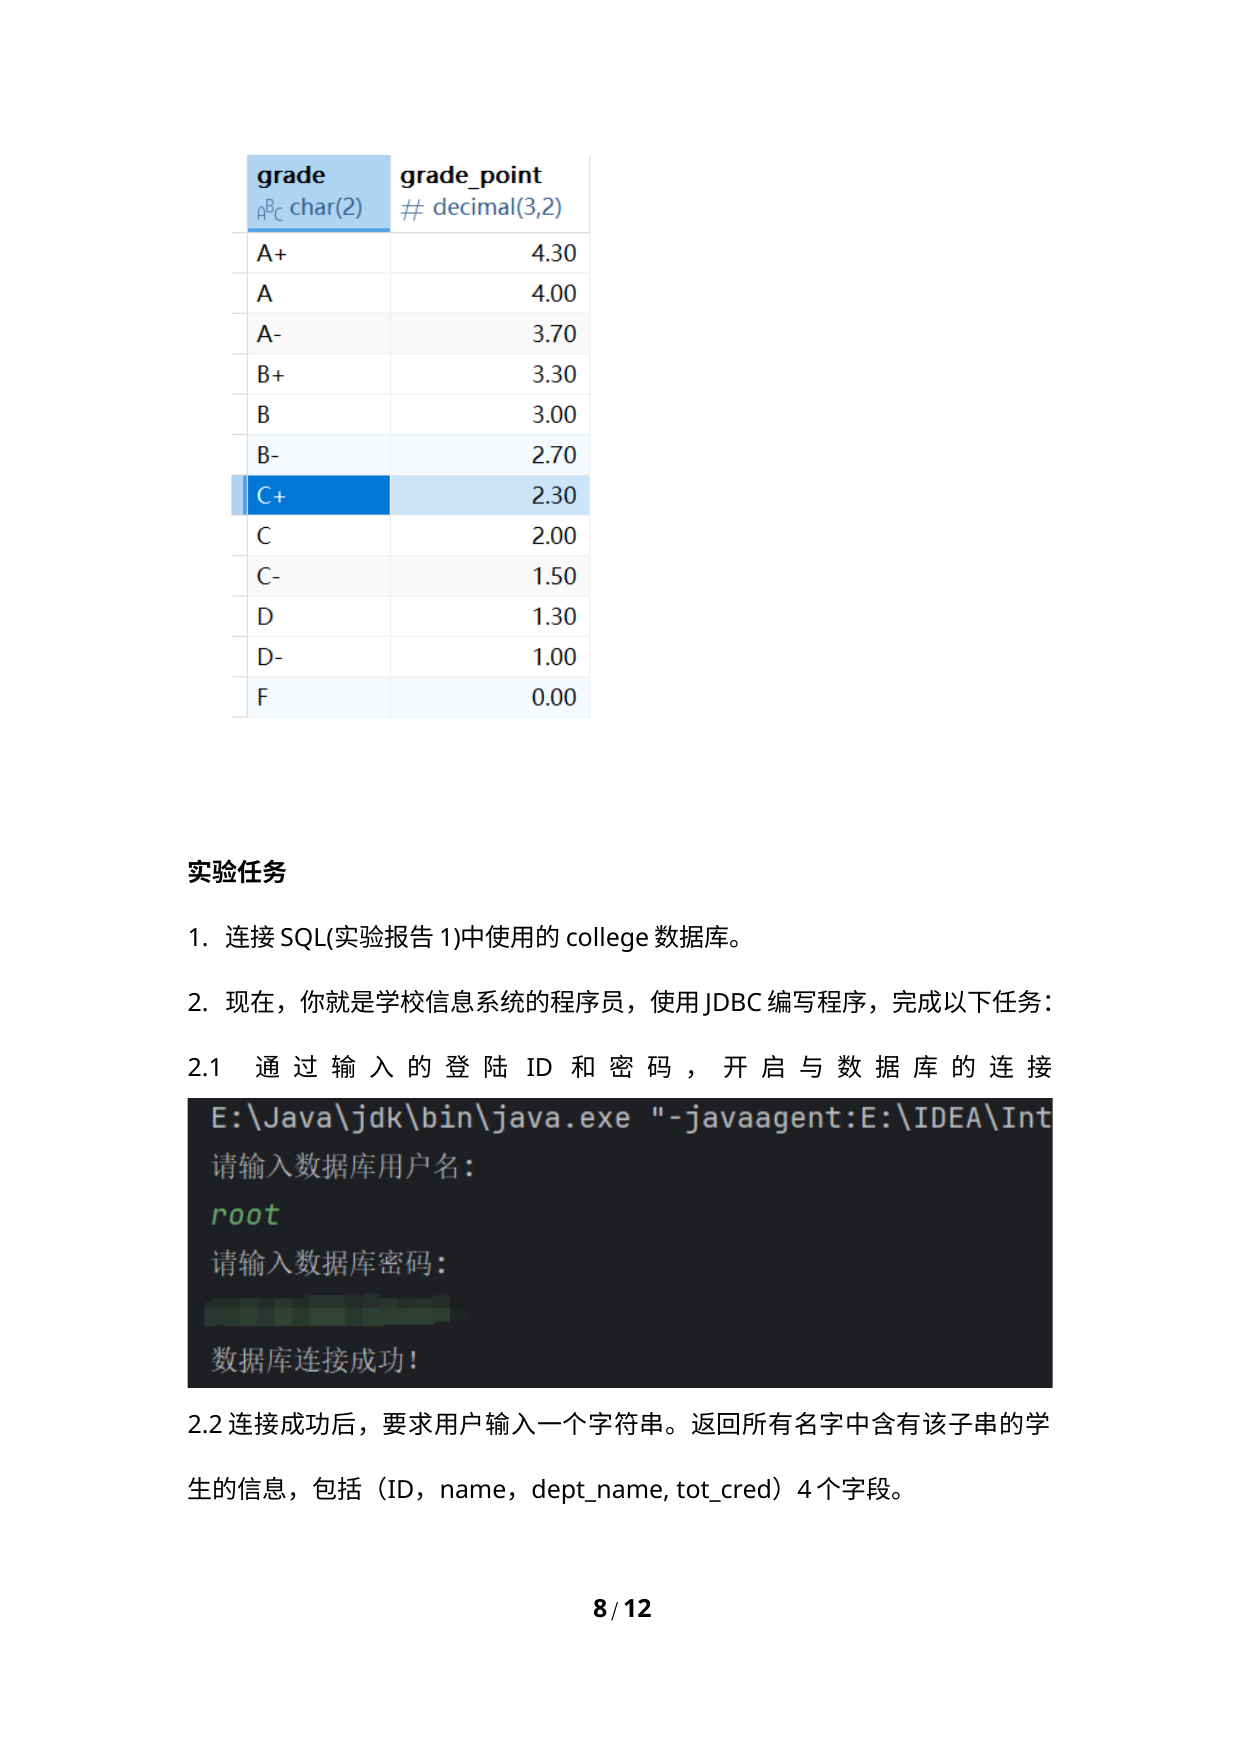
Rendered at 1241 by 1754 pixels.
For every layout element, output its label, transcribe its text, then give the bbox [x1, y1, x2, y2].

text 实验任务 [187, 838, 1053, 903]
text 2.1 通过输入的登陆ID和密码，开启与数据库的连接 [187, 1033, 1053, 1098]
text 2.2连接成功后，要求用户输入一个字符串。返回所有名字中含有该子串的学生的信息，包括（ID，name，dept_name, tot_cred）4个字段。 [187, 1391, 1053, 1521]
list 连接SQL(实验报告1)中使用的college数据库。 [187, 903, 1053, 968]
list 现在，你就是学校信息系统的程序员，使用JDBC编写程序，完成以下任务： [187, 968, 1053, 1033]
picture [187, 1098, 1053, 1388]
picture [231, 155, 599, 724]
